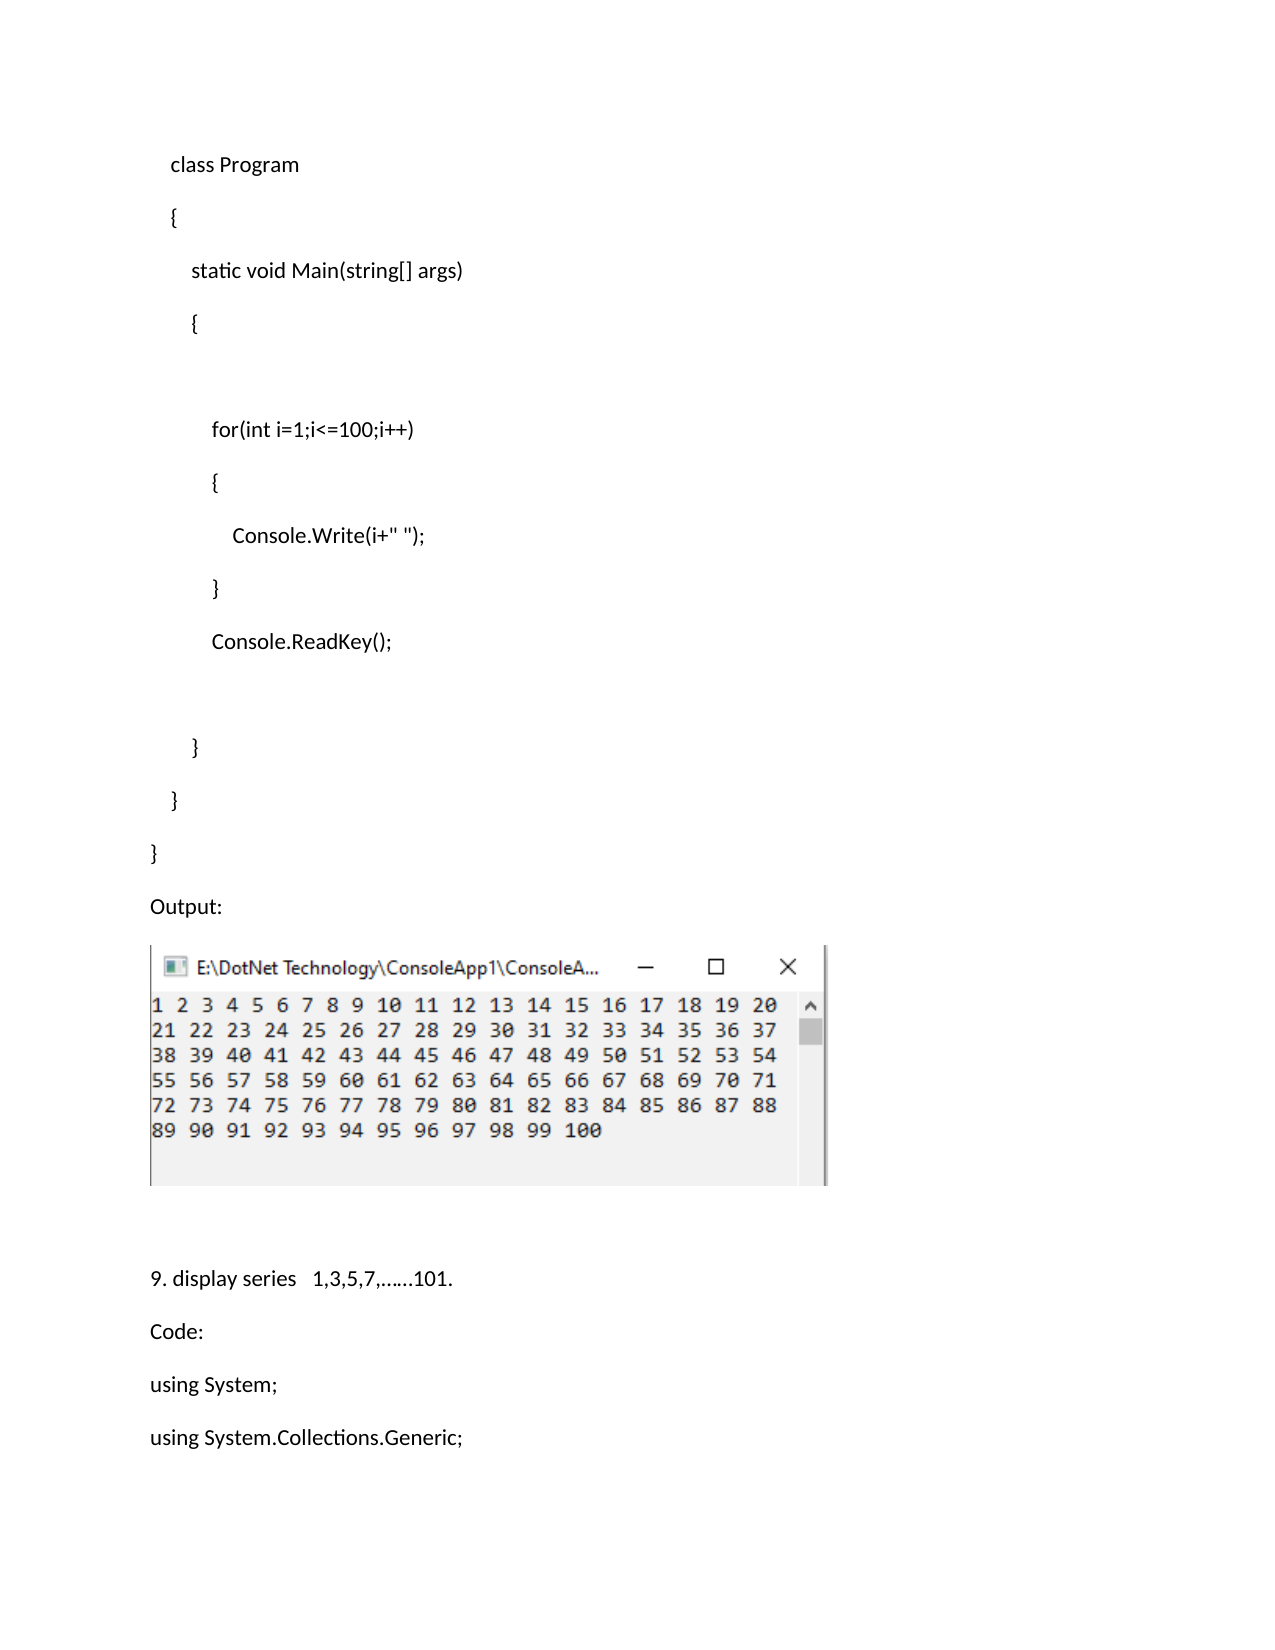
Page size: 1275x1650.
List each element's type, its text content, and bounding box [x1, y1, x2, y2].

text using System.Collections.Generic; [150, 1423, 1125, 1451]
text static void Main(string[] args) [150, 256, 1125, 284]
text } [150, 733, 1125, 761]
text } [150, 786, 1125, 814]
text { [150, 468, 1125, 496]
text using System; [150, 1370, 1125, 1398]
text Output: [150, 892, 1125, 920]
text Code: [150, 1317, 1125, 1345]
text Console.ReadKey(); [150, 627, 1125, 655]
text } [150, 574, 1125, 602]
text class Program [150, 150, 1125, 178]
text for(int i=1;i<=100;i++) [150, 415, 1125, 443]
text { [150, 203, 1125, 231]
text Console.Write(i+" "); [150, 521, 1125, 549]
text 9. display series 1,3,5,7,……101. [150, 1264, 1125, 1292]
text } [150, 839, 1125, 867]
text { [150, 309, 1125, 337]
